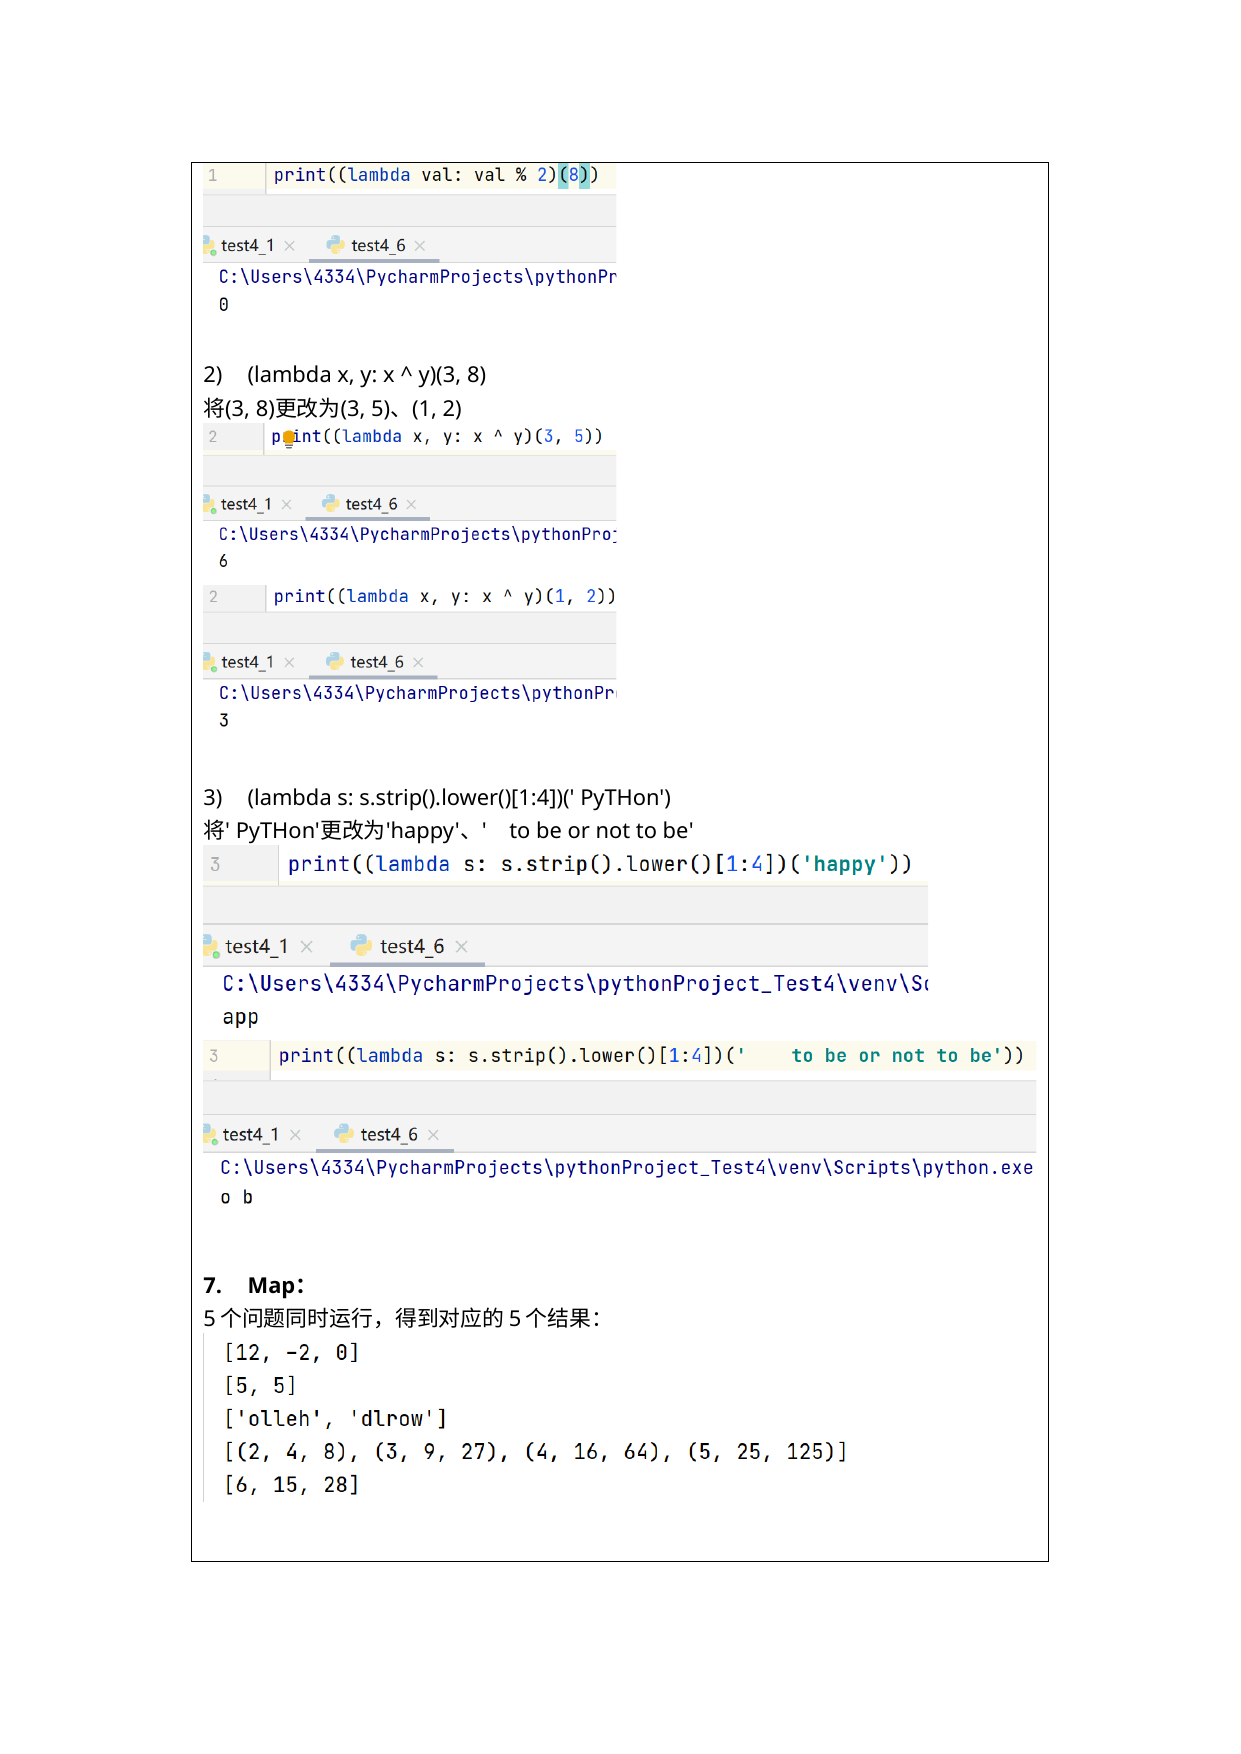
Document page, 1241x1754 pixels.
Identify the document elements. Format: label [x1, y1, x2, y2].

table_cell [192, 163, 1048, 1561]
picture [203, 585, 617, 734]
picture [203, 163, 617, 317]
picture [203, 845, 929, 1032]
picture [203, 423, 617, 571]
picture [203, 1333, 864, 1502]
picture [203, 1040, 1037, 1215]
